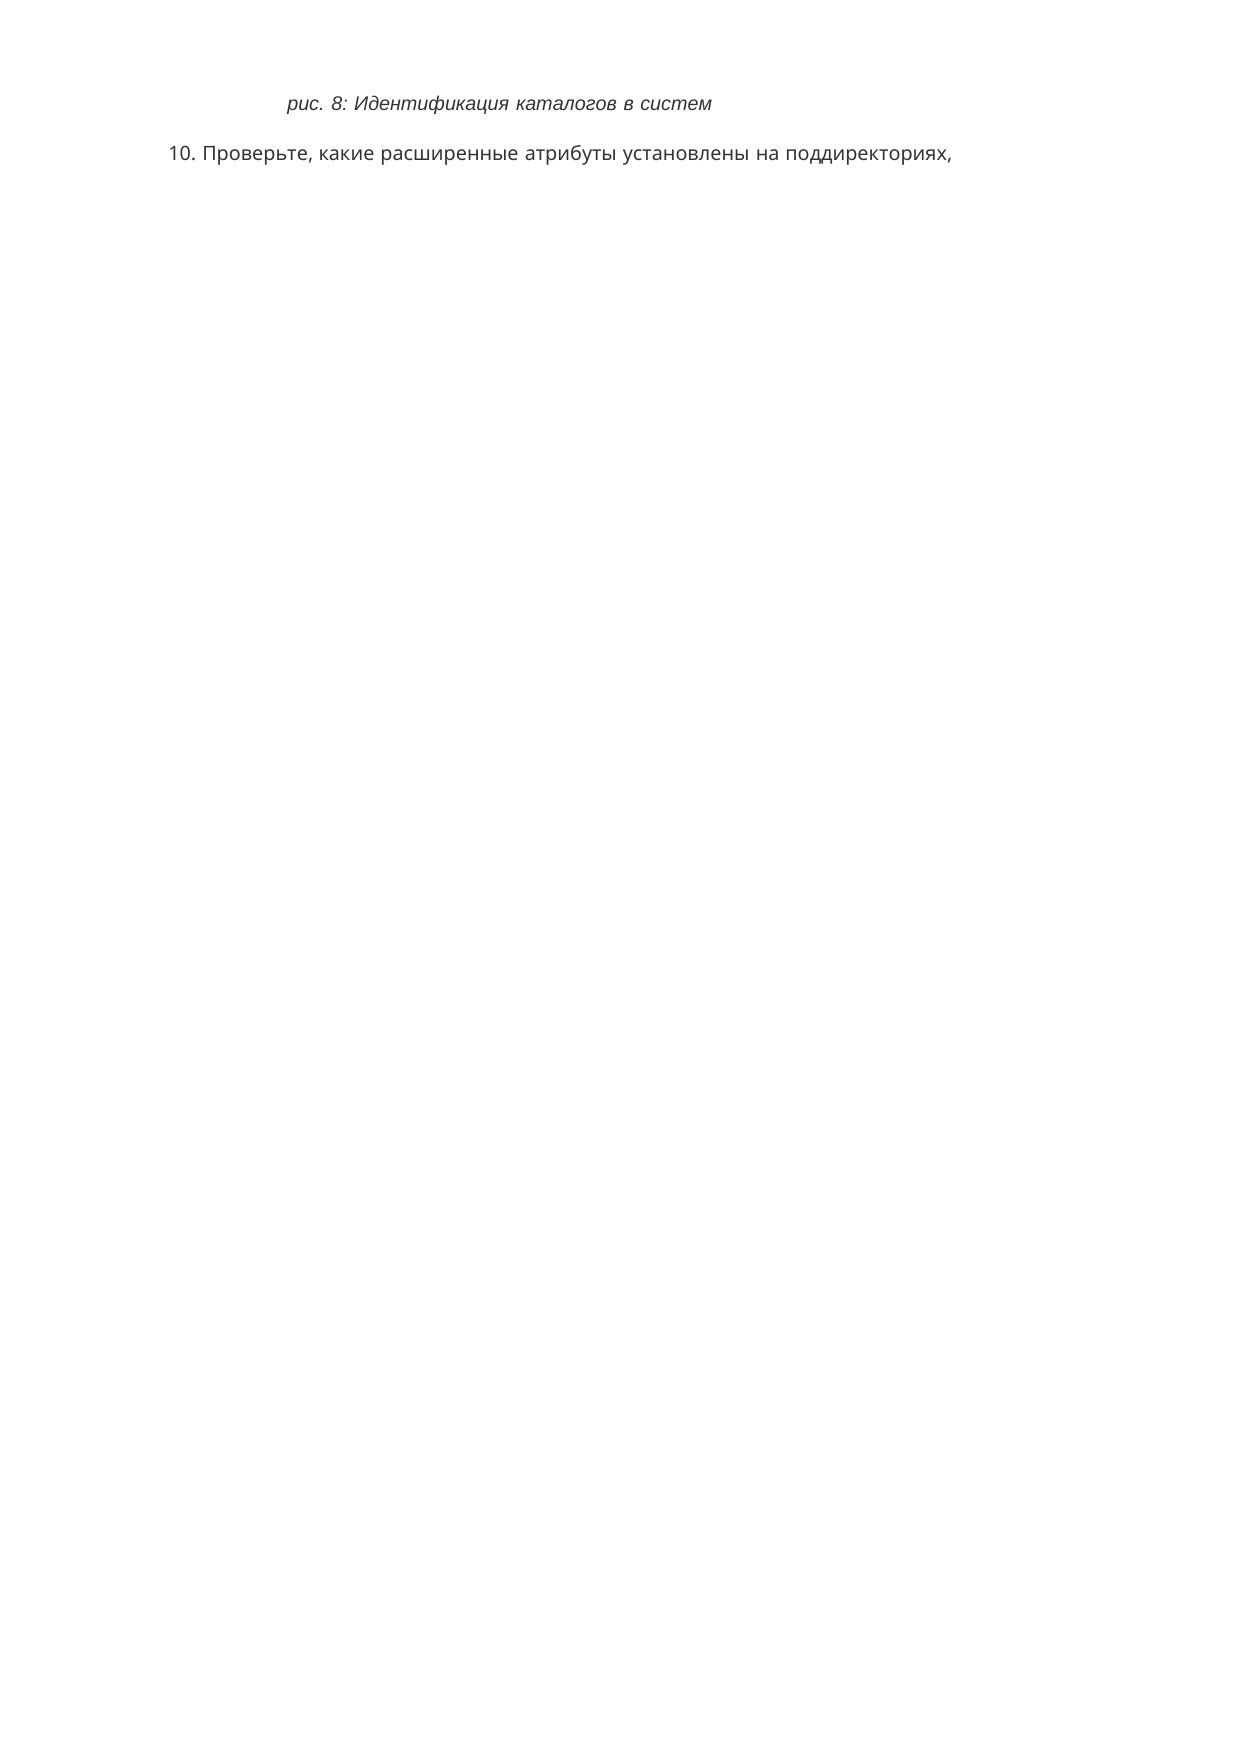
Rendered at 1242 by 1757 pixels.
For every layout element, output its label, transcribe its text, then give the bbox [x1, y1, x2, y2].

list Проверьте, какие расширенные атрибуты установлены на поддиректориях, [168, 139, 1098, 166]
text рис. 8: Идентификация каталогов в систем [287, 92, 1098, 114]
